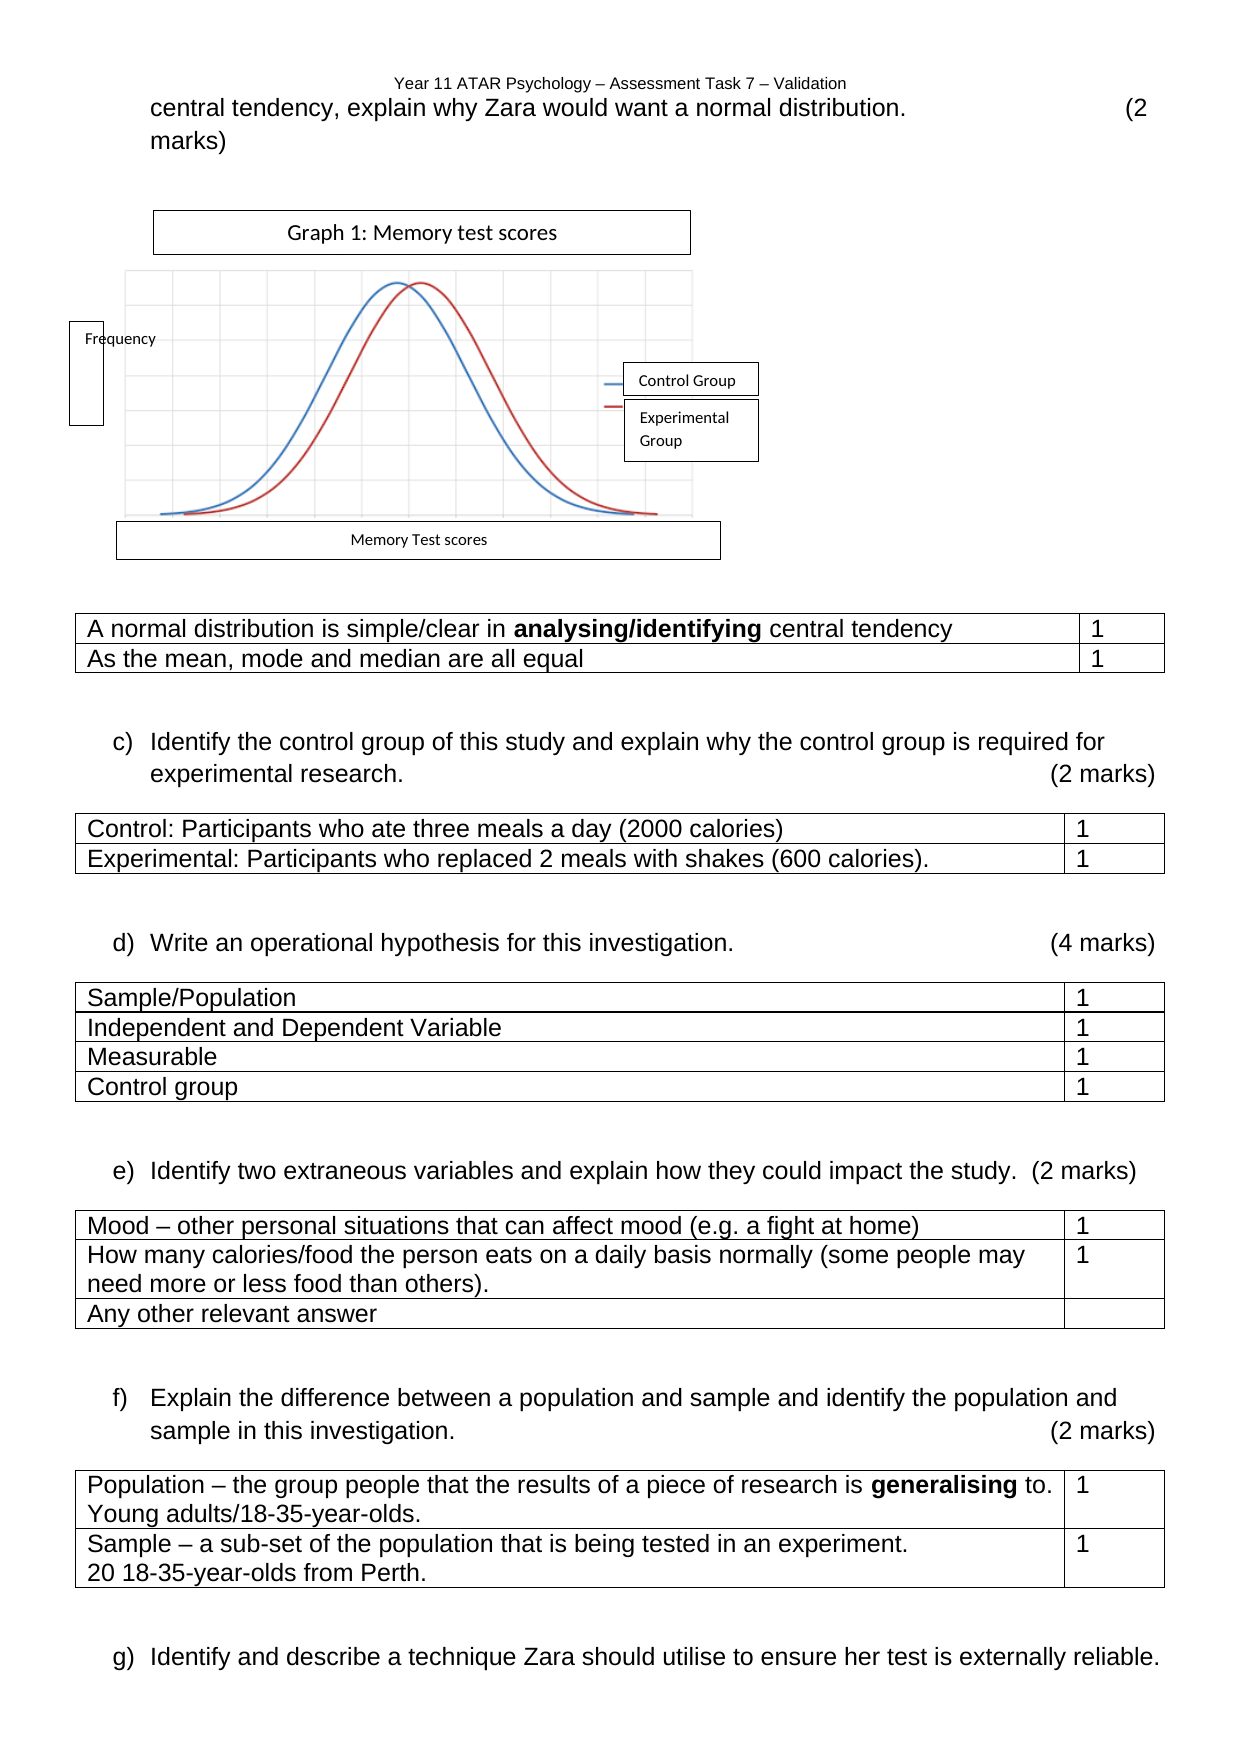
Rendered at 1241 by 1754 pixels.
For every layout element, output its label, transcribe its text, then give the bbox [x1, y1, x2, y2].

table_cell 1 [1065, 1072, 1164, 1101]
table_header 1 [1065, 983, 1164, 1011]
table_header 1 [1065, 1211, 1164, 1239]
table_header A normal distribution is simple/clear in analysing/identifying central tendency [76, 614, 1079, 642]
list Write an operational hypothesis for this investigation. (4 marks) [112, 928, 1165, 957]
table_cell Control group [76, 1072, 1064, 1101]
list Identify and describe a technique Zara should utilise to ensure her test is externally reliable. [112, 1641, 1165, 1670]
table_cell How many calories/food the person eats on a daily basis normally (some people may need more or less food than others). [76, 1240, 1064, 1298]
picture [112, 233, 704, 534]
table_cell 1 [1065, 1240, 1164, 1298]
table_header Control: Participants who ate three meals a day (2000 calories) [76, 814, 1064, 843]
table_header 1 [1065, 814, 1164, 843]
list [112, 93, 1165, 155]
table_cell 1 [1065, 1042, 1164, 1071]
table_header Mood – other personal situations that can affect mood (e.g. a fight at home) [76, 1211, 1064, 1239]
table_cell As the mean, mode and median are all equal [76, 644, 1079, 672]
list Identify the control group of this study and explain why the control group is required for experimental research. (2 marks) [112, 726, 1165, 788]
table_header Sample/Population [76, 983, 1064, 1011]
table_cell Any other relevant answer [76, 1299, 1064, 1328]
table_cell Independent and Dependent Variable [76, 1013, 1064, 1041]
table_cell 1 [1065, 1013, 1164, 1041]
table_cell Sample – a sub-set of the population that is being tested in an experiment. 20 18-35-year-olds from Perth. [76, 1529, 1064, 1587]
table_cell 1 [1065, 844, 1164, 873]
table_header 1 [1080, 614, 1164, 642]
table_cell [1065, 1299, 1164, 1328]
table_cell Experimental: Participants who replaced 2 meals with shakes (600 calories). [76, 844, 1064, 873]
table_header 1 [1065, 1471, 1164, 1528]
table_cell Measurable [76, 1042, 1064, 1071]
list Explain the difference between a population and sample and identify the population and sample in this investigation. (2 marks) [112, 1383, 1165, 1444]
list Identify two extraneous variables and explain how they could impact the study. (2 marks) [112, 1156, 1165, 1184]
table_cell 1 [1065, 1529, 1164, 1587]
table_header Population – the group people that the results of a piece of research is generalising to. Young adults/18-35-year-olds. [76, 1471, 1064, 1528]
table_cell 1 [1080, 644, 1164, 672]
